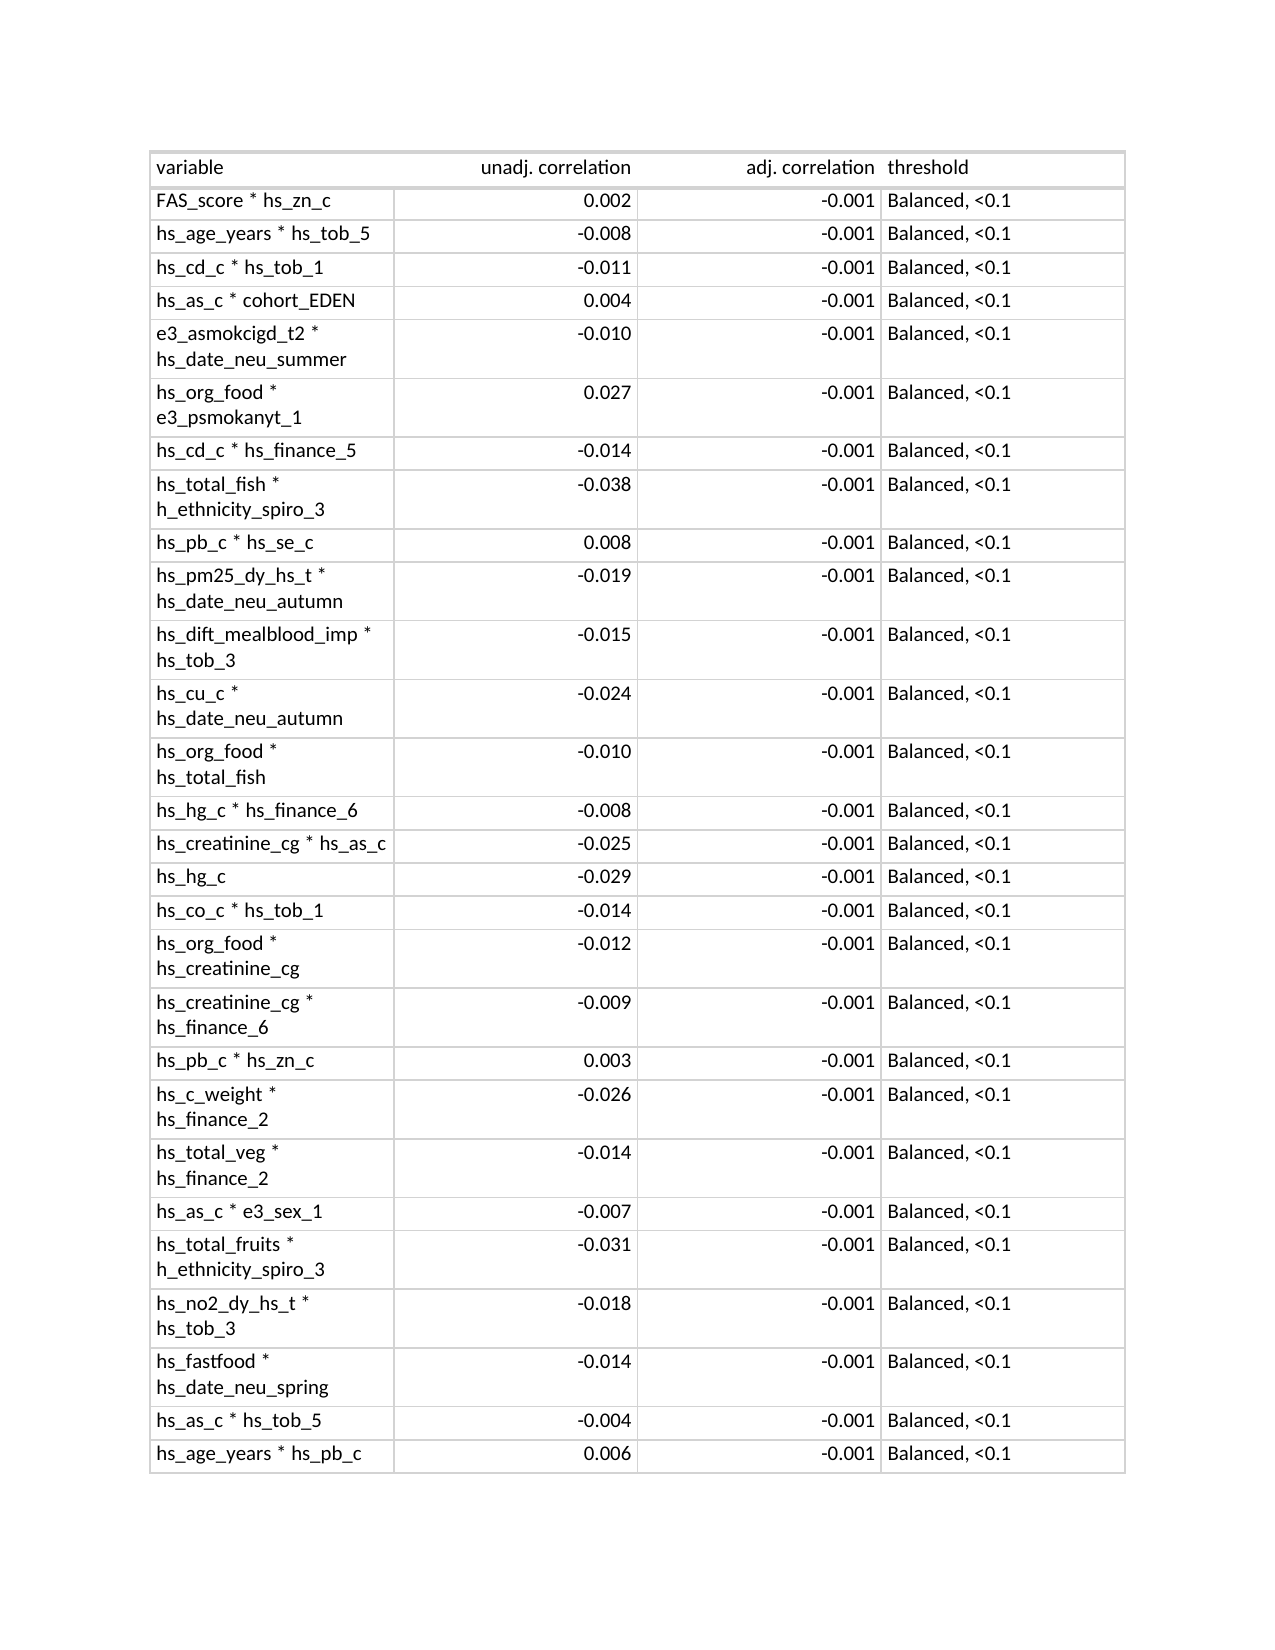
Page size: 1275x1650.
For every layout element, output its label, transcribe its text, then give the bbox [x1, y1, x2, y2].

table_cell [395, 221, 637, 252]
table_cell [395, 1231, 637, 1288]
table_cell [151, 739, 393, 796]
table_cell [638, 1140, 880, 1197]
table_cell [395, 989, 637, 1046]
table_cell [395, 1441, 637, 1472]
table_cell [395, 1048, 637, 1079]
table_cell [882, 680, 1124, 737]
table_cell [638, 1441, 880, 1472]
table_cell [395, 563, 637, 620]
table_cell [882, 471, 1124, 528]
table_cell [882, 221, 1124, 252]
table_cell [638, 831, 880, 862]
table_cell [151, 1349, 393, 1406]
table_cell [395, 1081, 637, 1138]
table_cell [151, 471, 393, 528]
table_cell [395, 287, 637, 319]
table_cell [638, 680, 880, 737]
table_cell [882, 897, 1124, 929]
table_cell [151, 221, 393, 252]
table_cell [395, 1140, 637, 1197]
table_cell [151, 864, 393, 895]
table_header threshold [881, 154, 1124, 186]
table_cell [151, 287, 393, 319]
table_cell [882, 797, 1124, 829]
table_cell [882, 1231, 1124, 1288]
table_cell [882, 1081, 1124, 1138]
table_header variable [151, 154, 394, 186]
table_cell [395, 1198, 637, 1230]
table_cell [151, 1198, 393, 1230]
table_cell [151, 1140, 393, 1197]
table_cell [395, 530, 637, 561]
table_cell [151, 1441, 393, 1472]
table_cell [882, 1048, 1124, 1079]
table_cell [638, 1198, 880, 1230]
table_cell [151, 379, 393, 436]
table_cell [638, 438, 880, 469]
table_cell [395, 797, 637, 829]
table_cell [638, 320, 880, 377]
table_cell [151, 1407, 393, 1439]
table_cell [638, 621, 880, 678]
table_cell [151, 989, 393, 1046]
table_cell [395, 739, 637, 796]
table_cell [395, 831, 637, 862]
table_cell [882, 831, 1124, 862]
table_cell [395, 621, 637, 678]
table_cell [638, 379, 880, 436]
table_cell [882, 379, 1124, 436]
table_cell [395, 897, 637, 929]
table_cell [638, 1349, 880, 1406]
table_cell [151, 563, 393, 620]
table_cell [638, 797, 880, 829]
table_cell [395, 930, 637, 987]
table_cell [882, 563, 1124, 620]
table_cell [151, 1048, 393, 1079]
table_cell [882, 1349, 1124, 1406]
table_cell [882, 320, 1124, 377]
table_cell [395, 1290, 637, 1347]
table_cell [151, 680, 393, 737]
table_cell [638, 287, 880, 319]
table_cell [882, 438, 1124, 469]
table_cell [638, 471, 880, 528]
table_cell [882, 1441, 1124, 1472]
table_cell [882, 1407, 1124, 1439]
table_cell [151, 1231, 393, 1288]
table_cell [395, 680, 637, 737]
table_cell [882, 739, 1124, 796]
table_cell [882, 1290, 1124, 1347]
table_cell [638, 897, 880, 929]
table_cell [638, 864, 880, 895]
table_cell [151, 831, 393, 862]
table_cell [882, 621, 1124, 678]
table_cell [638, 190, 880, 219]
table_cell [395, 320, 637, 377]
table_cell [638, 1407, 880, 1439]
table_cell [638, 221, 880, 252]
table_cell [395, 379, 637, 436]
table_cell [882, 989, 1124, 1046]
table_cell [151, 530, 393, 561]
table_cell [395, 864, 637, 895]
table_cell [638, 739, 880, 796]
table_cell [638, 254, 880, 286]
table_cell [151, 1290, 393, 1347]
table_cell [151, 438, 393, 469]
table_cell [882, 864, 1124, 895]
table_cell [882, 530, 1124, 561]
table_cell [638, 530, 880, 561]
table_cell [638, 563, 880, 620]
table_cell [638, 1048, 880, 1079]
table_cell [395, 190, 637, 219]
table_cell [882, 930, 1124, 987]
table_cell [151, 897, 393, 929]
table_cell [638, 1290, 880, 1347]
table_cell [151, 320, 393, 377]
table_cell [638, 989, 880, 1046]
table_header adj. correlation [638, 154, 881, 186]
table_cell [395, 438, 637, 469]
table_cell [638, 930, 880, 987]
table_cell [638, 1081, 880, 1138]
table_header unadj. correlation [394, 154, 637, 186]
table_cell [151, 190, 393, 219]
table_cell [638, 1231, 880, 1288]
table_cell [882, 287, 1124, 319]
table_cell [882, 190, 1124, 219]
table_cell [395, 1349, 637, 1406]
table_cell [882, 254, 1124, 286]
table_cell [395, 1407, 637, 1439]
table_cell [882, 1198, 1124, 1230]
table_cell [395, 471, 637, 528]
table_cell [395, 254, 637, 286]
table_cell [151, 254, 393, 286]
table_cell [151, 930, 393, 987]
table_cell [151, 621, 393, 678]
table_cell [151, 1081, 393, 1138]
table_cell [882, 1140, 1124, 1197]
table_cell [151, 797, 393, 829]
